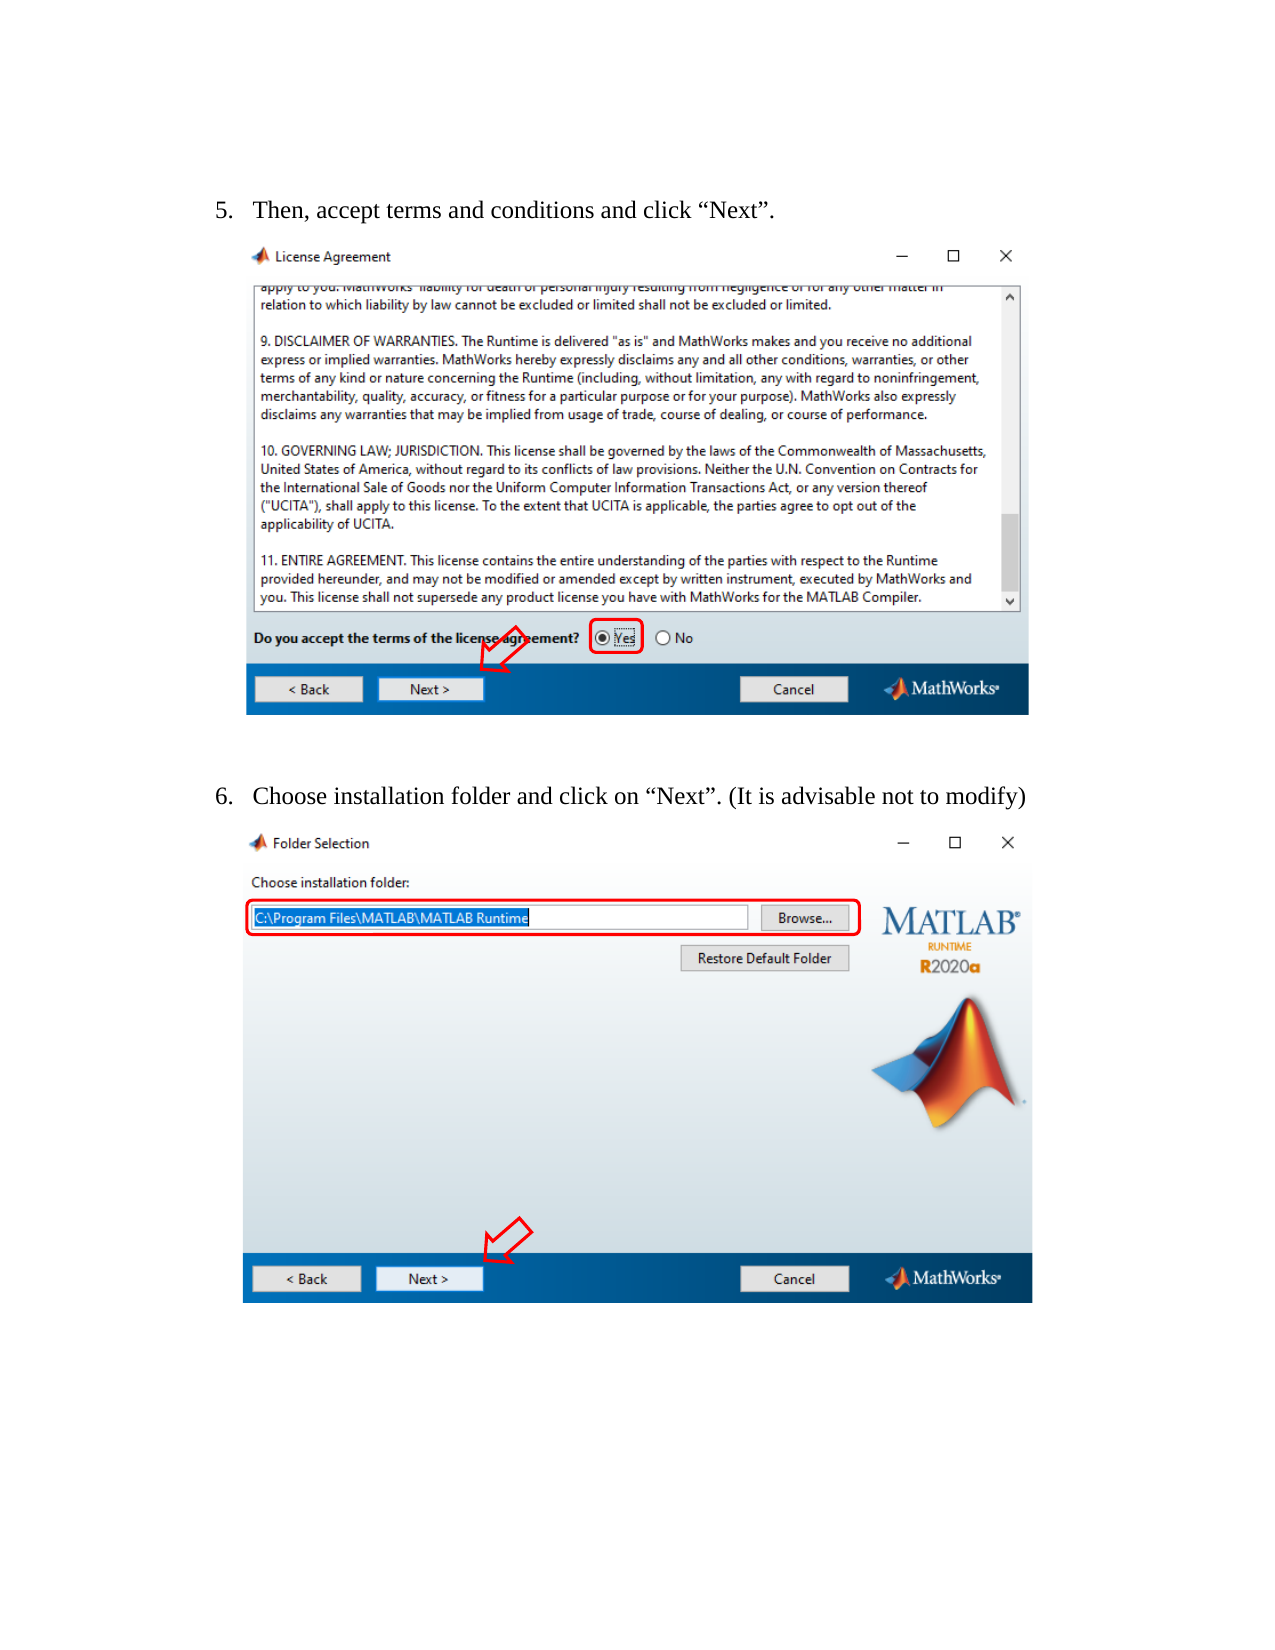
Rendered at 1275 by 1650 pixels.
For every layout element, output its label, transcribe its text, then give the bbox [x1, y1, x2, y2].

picture [246, 243, 1029, 715]
list Choose installation folder and click on “Next”. (It is advisable not to modify) [215, 781, 1098, 810]
picture [242, 829, 1033, 1303]
list Then, accept terms and conditions and click “Next”. [215, 195, 1098, 224]
